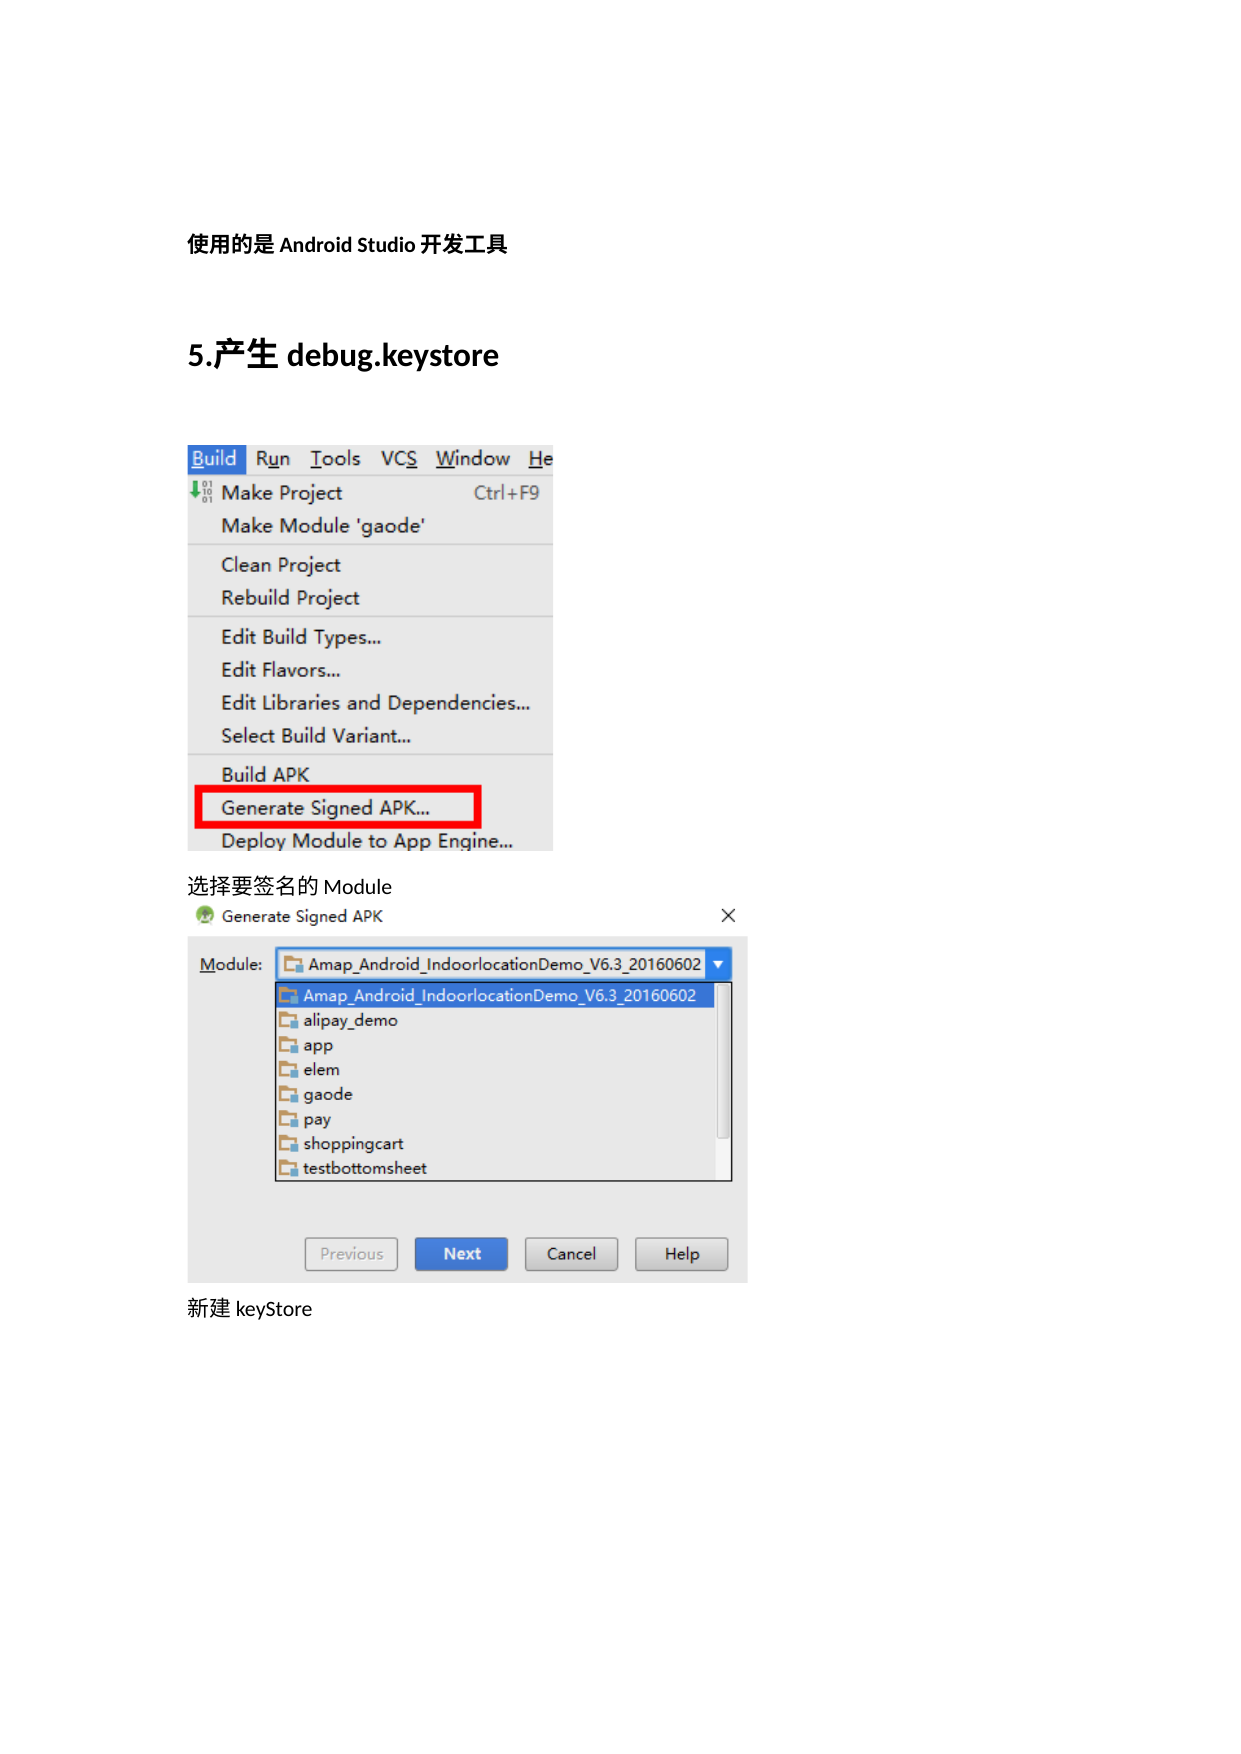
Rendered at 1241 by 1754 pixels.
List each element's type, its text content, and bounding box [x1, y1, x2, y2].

picture [187, 445, 554, 851]
text 使用的是Android Studio开发工具 [187, 227, 1053, 259]
picture [187, 900, 748, 1283]
text 新建keyStore [187, 1291, 1053, 1323]
text 选择要签名的Module [187, 868, 1053, 901]
subtitle 5.产生debug.keystore [187, 319, 1053, 384]
